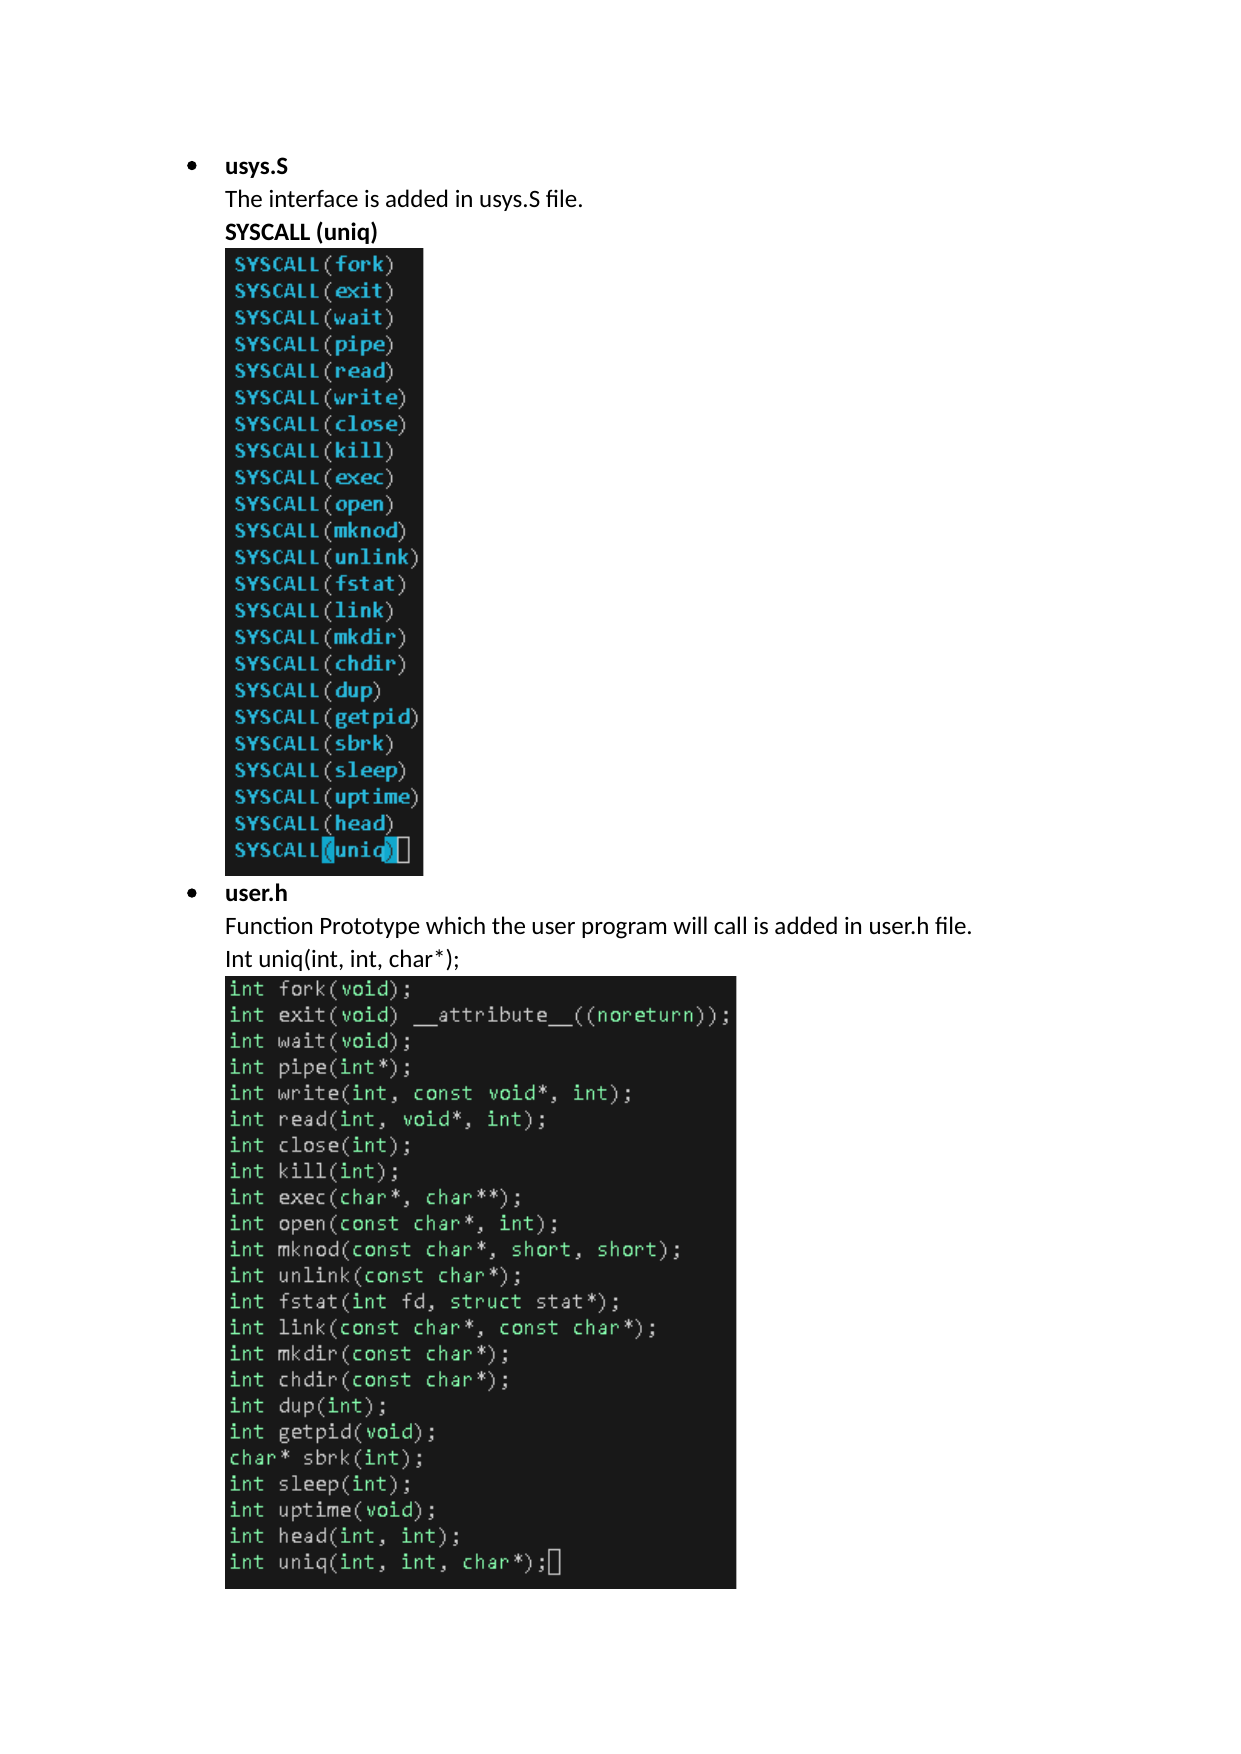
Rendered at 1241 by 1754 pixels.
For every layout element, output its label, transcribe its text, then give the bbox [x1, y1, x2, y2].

picture [225, 976, 737, 1589]
list usys.S [187, 150, 1090, 181]
list SYSCALL (uniq) [225, 216, 1090, 246]
list Int uniq(int, int, char*); [225, 943, 1090, 974]
list The interface is added in usys.S file. [225, 183, 1090, 213]
list Function Prototype which the user program will call is added in user.h file. [225, 911, 1090, 941]
picture [225, 248, 424, 876]
list user.h [187, 878, 1090, 908]
